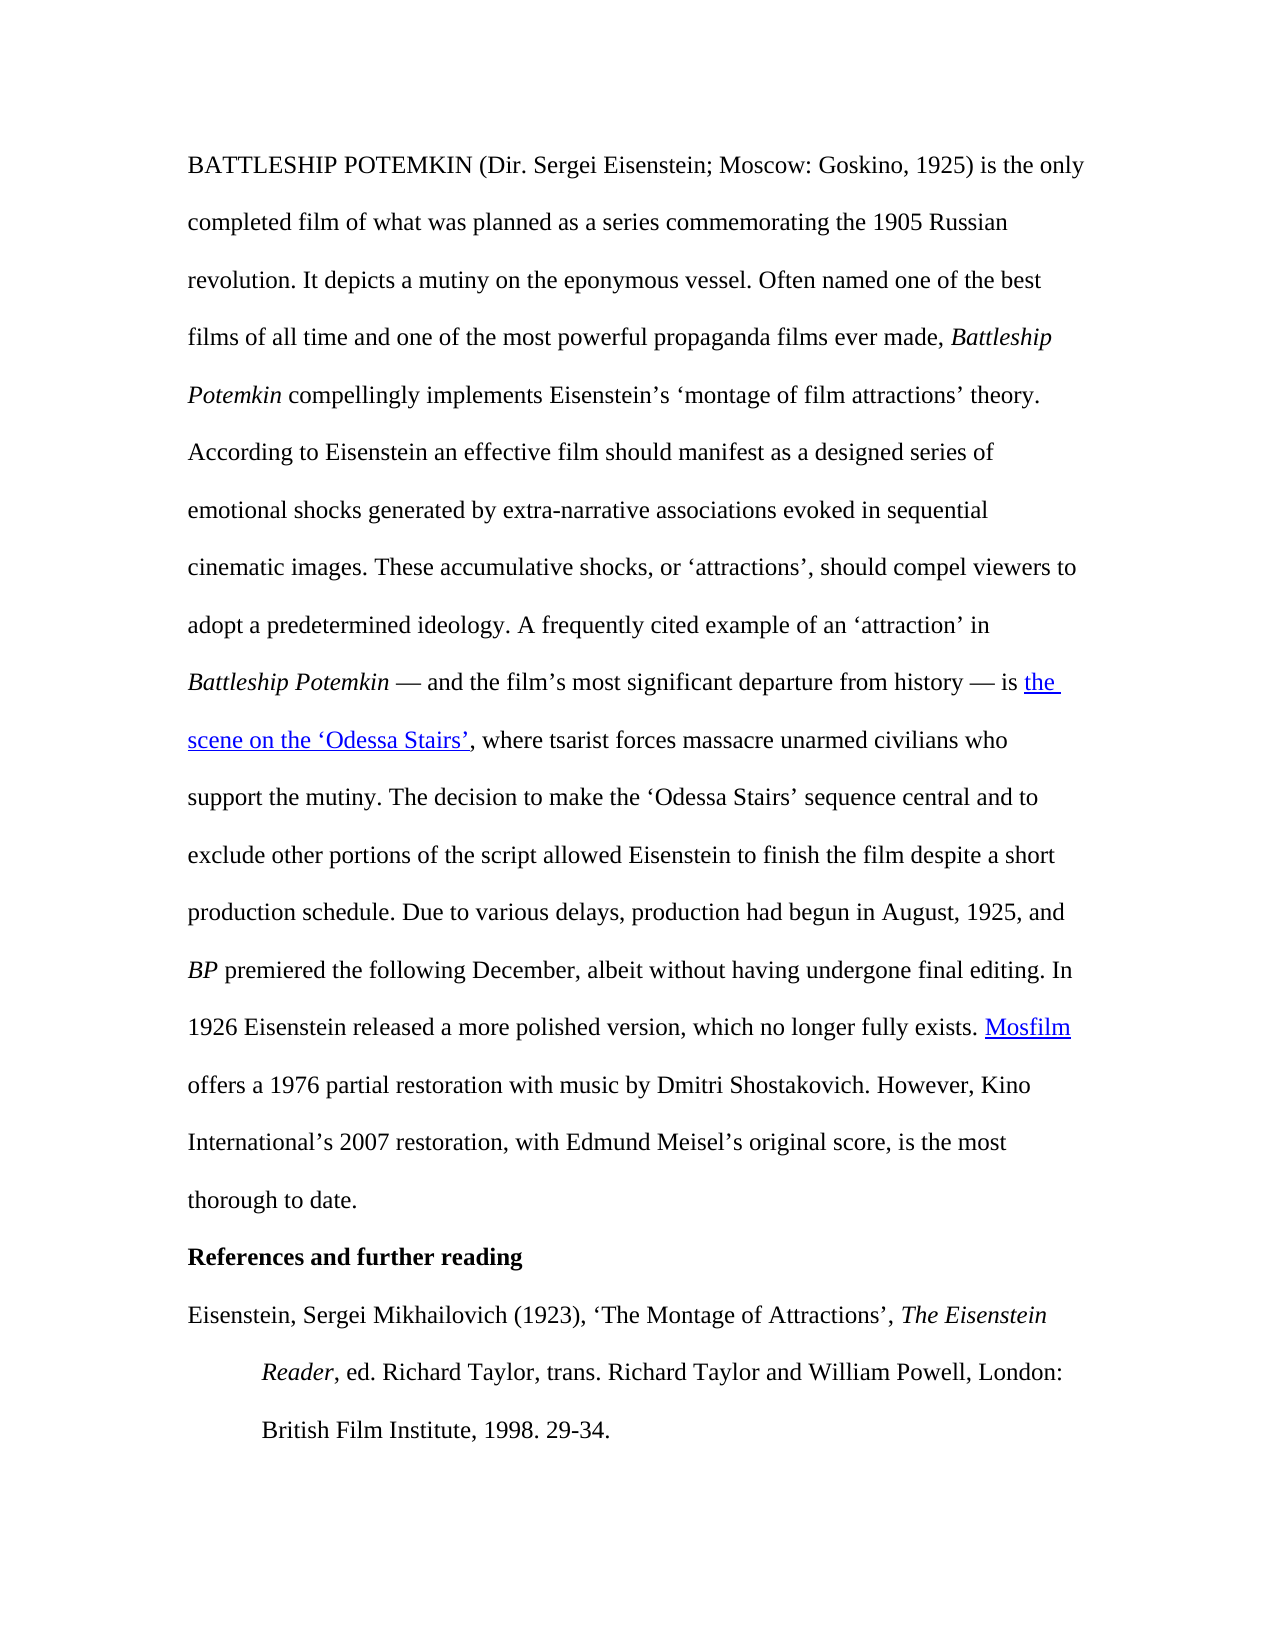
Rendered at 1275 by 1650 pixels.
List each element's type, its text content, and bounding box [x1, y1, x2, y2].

text Eisenstein, Sergei Mikhailovich (1923), ‘The Montage of Attractions’, The Eisenstein Reader, ed. Richard Taylor, trans. Richard Taylor and William Powell, London: British Film Institute, 1998. 29-34. [187, 1300, 1087, 1444]
text References and further reading [187, 1242, 1087, 1271]
text BATTLESHIP POTEMKIN (Dir. Sergei Eisenstein; Moscow: Goskino, 1925) is the only completed film of what was planned as a series commemorating the 1905 Russian revolution. It depicts a mutiny on the eponymous vessel. Often named one of the best films of all time and one of the most powerful propaganda films ever made, Battleship Potemkin compellingly implements Eisenstein’s ‘montage of film attractions’ theory. According to Eisenstein an effective film should manifest as a designed series of emotional shocks generated by extra-narrative associations evoked in sequential cinematic images. These accumulative shocks, or ‘attractions’, should compel viewers to adopt a predetermined ideology. A frequently cited example of an ‘attraction’ in Battleship Potemkin — and the film’s most significant departure from history — is the scene on the ‘Odessa Stairs’, where tsarist forces massacre unarmed civilians who support the mutiny. The decision to make the ‘Odessa Stairs’ sequence central and to exclude other portions of the script allowed Eisenstein to finish the film despite a short production schedule. Due to various delays, production had begun in August, 1925, and BP premiered the following December, albeit without having undergone final editing. In 1926 Eisenstein released a more polished version, which no longer fully exists. Mosfilm offers a 1976 partial restoration with music by Dmitri Shostakovich. However, Kino International’s 2007 restoration, with Edmund Meisel’s original score, is the most thorough to date. [187, 150, 1087, 1214]
